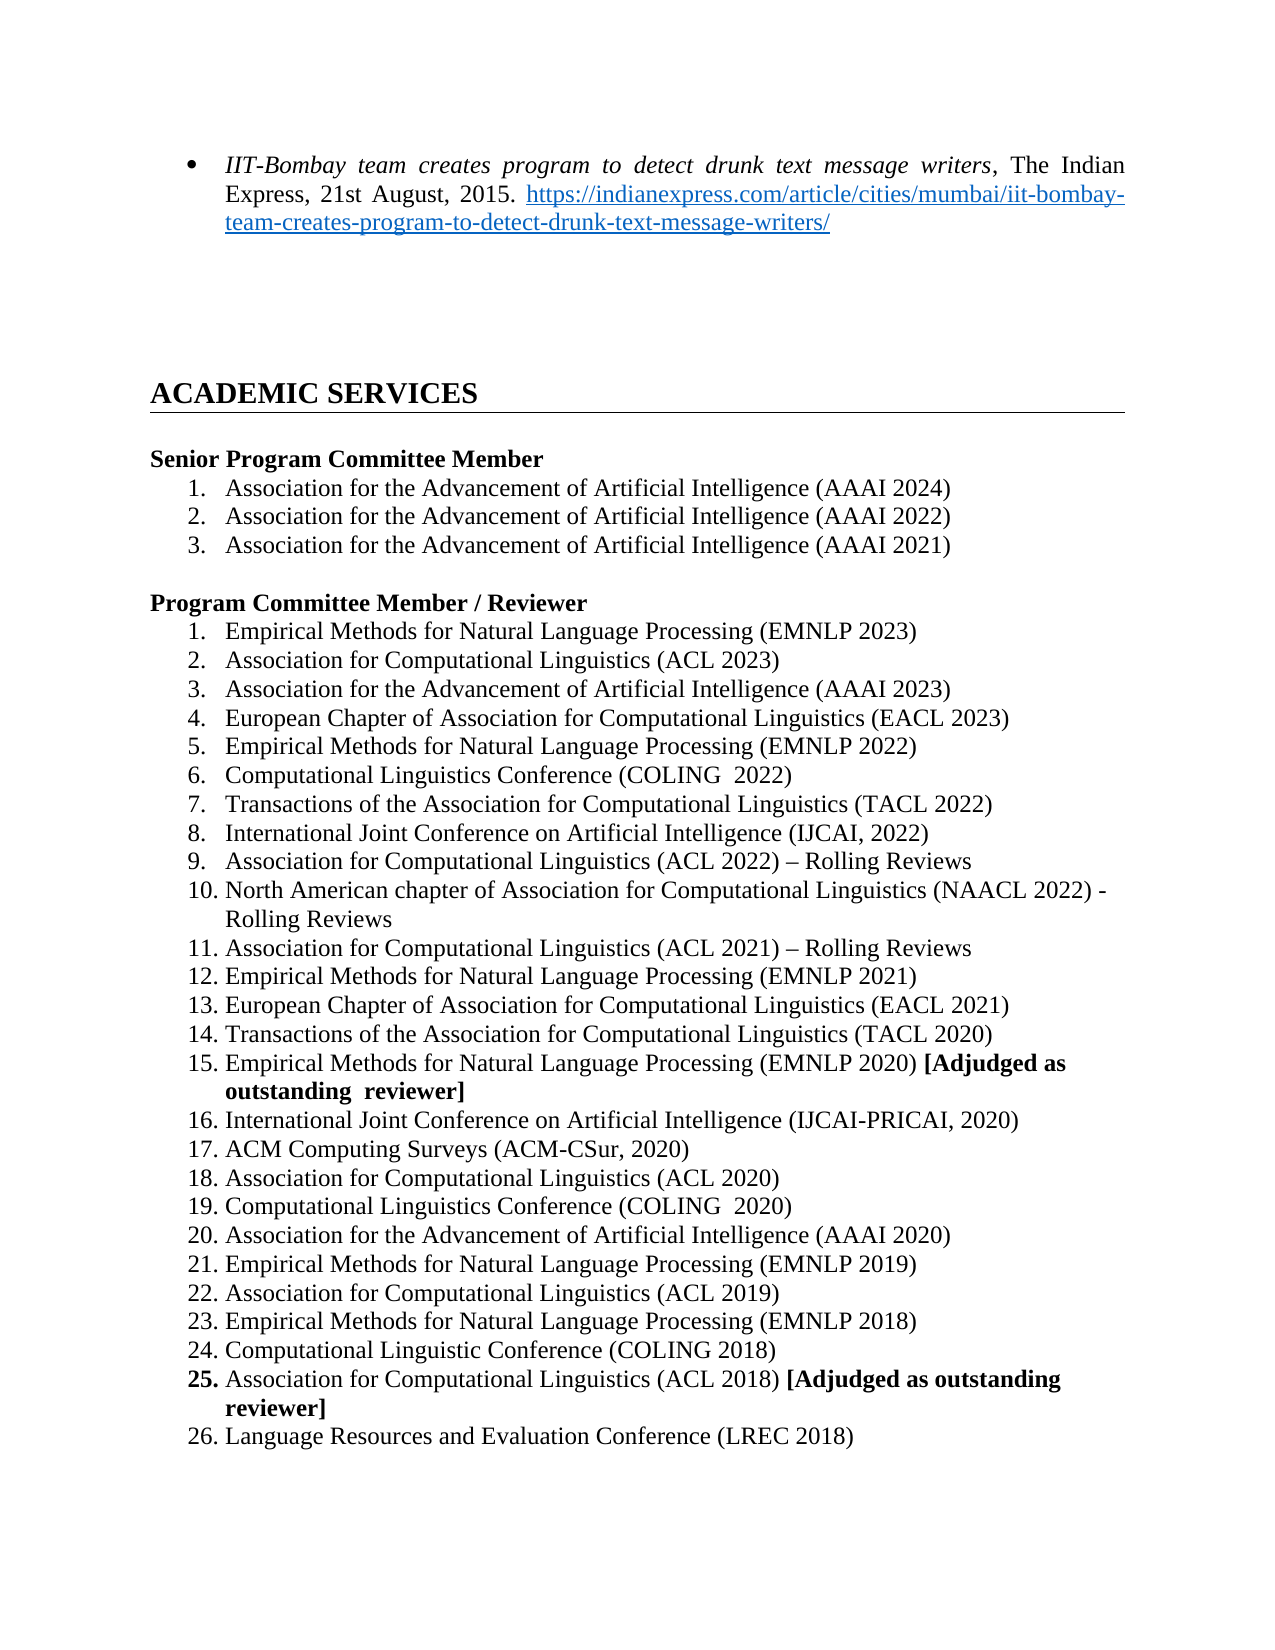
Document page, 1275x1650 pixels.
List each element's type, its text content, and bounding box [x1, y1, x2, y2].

text ACADEMIC SERVICES [150, 375, 1125, 412]
list Empirical Methods for Natural Language Processing (EMNLP 2021) [187, 961, 1125, 990]
list Transactions of the Association for Computational Linguistics (TACL 2022) [187, 789, 1125, 818]
list Empirical Methods for Natural Language Processing (EMNLP 2023) [187, 616, 1125, 645]
list International Joint Conference on Artificial Intelligence (IJCAI-PRICAI, 2020) [187, 1105, 1125, 1134]
list Computational Linguistics Conference (COLING 2020) [187, 1191, 1125, 1220]
list Transactions of the Association for Computational Linguistics (TACL 2020) [187, 1019, 1125, 1048]
list Association for the Advancement of Artificial Intelligence (AAAI 2022) [187, 501, 1125, 530]
list International Joint Conference on Artificial Intelligence (IJCAI, 2022) [187, 818, 1125, 846]
list Association for the Advancement of Artificial Intelligence (AAAI 2021) [187, 530, 1125, 559]
list Empirical Methods for Natural Language Processing (EMNLP 2022) [187, 731, 1125, 760]
list Association for the Advancement of Artificial Intelligence (AAAI 2024) [187, 473, 1125, 501]
list Computational Linguistic Conference (COLING 2018) [187, 1335, 1125, 1364]
list Association for the Advancement of Artificial Intelligence (AAAI 2023) [187, 674, 1125, 703]
list Association for Computational Linguistics (ACL 2022) – Rolling Reviews [187, 846, 1125, 875]
list Language Resources and Evaluation Conference (LREC 2018) [187, 1421, 1125, 1450]
list Association for Computational Linguistics (ACL 2021) – Rolling Reviews [187, 933, 1125, 961]
list Association for Computational Linguistics (ACL 2023) [187, 645, 1125, 674]
list ACM Computing Surveys (ACM-CSur, 2020) [187, 1134, 1125, 1163]
list Computational Linguistics Conference (COLING 2022) [187, 760, 1125, 789]
list Empirical Methods for Natural Language Processing (EMNLP 2020) [Adjudged as outstanding reviewer] [187, 1048, 1125, 1105]
list Association for Computational Linguistics (ACL 2019) [187, 1278, 1125, 1306]
list Empirical Methods for Natural Language Processing (EMNLP 2018) [187, 1306, 1125, 1335]
list Association for the Advancement of Artificial Intelligence (AAAI 2020) [187, 1220, 1125, 1249]
list North American chapter of Association for Computational Linguistics (NAACL 2022) - Rolling Reviews [187, 875, 1125, 933]
text Program Committee Member / Reviewer [150, 588, 1125, 616]
list Empirical Methods for Natural Language Processing (EMNLP 2019) [187, 1249, 1125, 1278]
list European Chapter of Association for Computational Linguistics (EACL 2021) [187, 990, 1125, 1019]
text Senior Program Committee Member [150, 444, 1125, 473]
list Association for Computational Linguistics (ACL 2020) [187, 1163, 1125, 1191]
list Association for Computational Linguistics (ACL 2018) [Adjudged as outstanding reviewer] [187, 1364, 1125, 1421]
list European Chapter of Association for Computational Linguistics (EACL 2023) [187, 703, 1125, 731]
